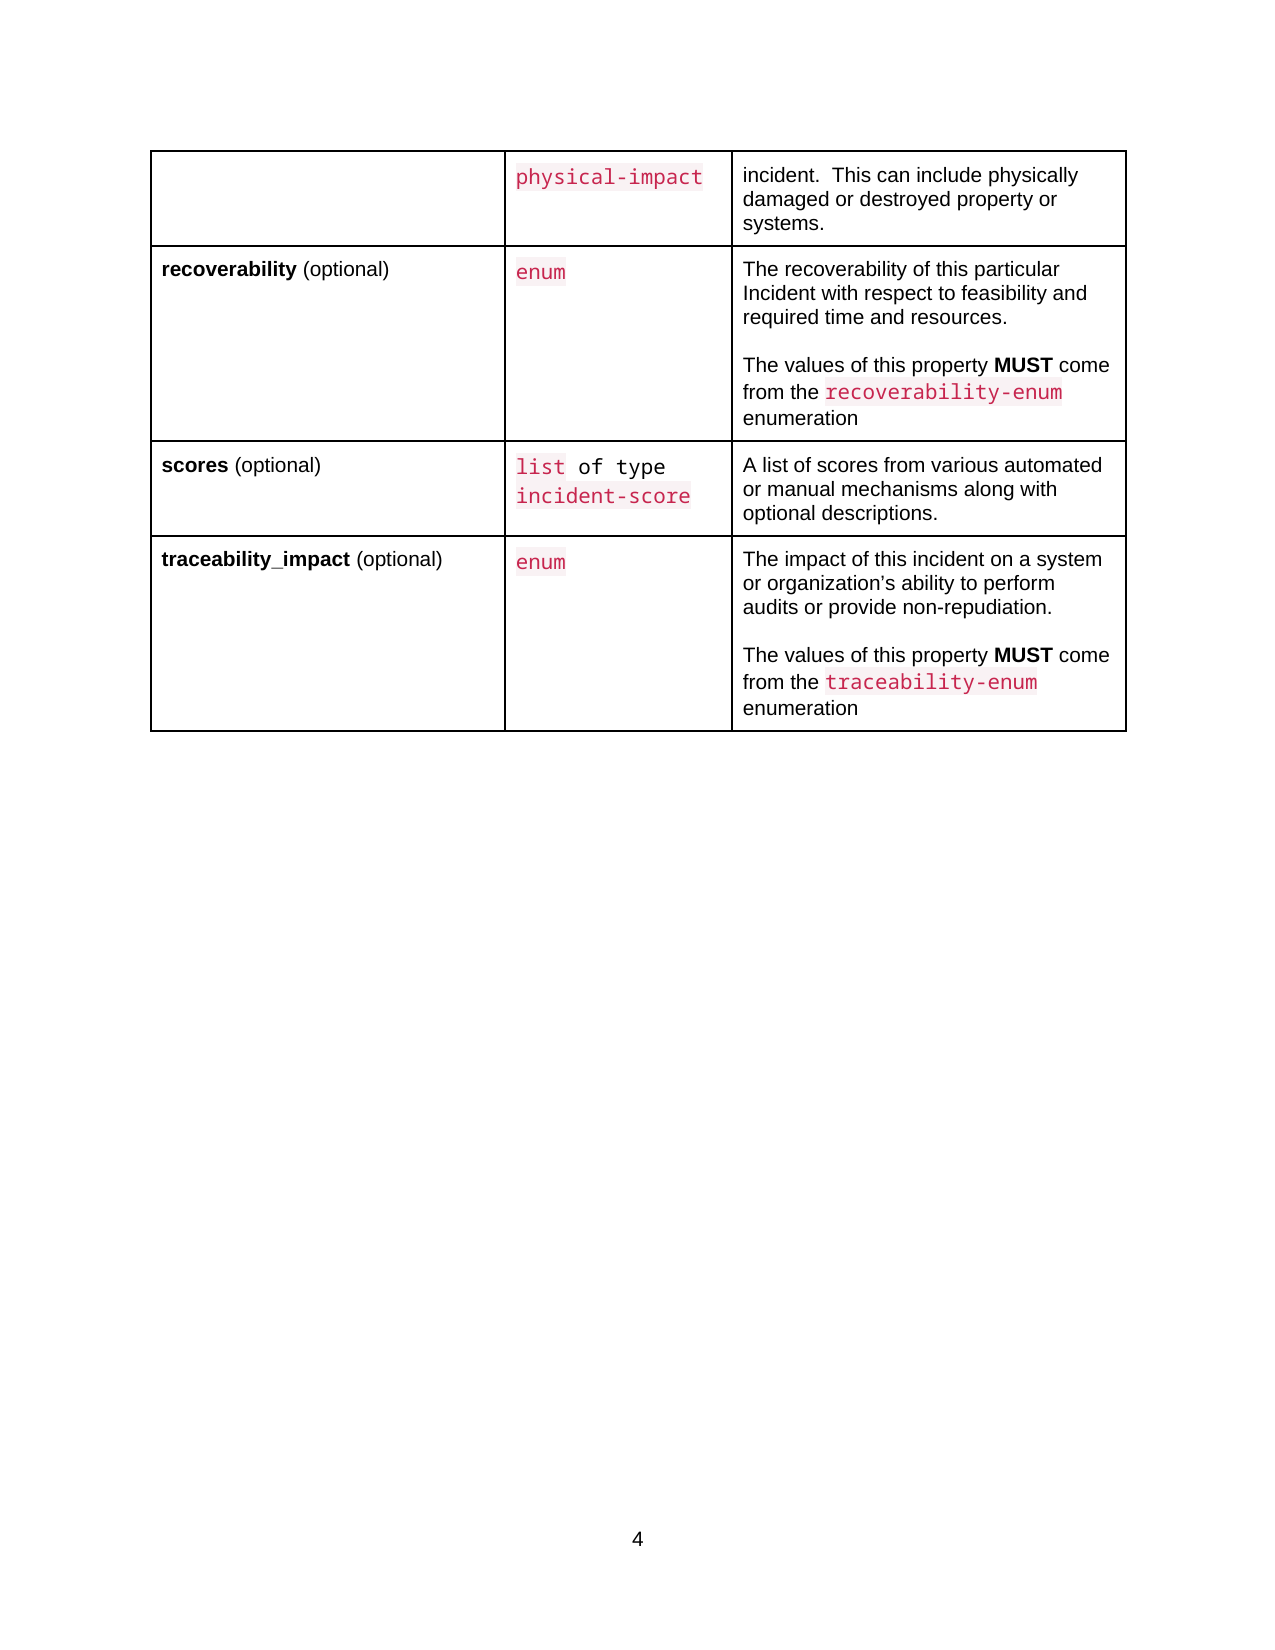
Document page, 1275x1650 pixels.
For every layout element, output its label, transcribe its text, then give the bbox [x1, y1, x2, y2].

table_cell A list of scores from various automated or manual mechanisms along with optional descriptions. [733, 442, 1125, 535]
table_cell The impact of this incident on a system or organization’s ability to perform audits or provide non-repudiation. The values of this property MUST come from the traceability-enum enumeration [733, 537, 1125, 730]
table_cell traceability_impact (optional) [152, 537, 504, 730]
table_cell recoverability (optional) [152, 247, 504, 440]
table_cell enum [506, 537, 731, 730]
table_cell scores (optional) [152, 442, 504, 535]
table_cell The recoverability of this particular Incident with respect to feasibility and required time and resources. The values of this property MUST come from the recoverability-enum enumeration [733, 247, 1125, 440]
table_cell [506, 152, 731, 245]
table_cell list of type incident-score [506, 442, 731, 535]
table_cell enum [506, 247, 731, 440]
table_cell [733, 152, 1125, 245]
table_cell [152, 152, 504, 245]
